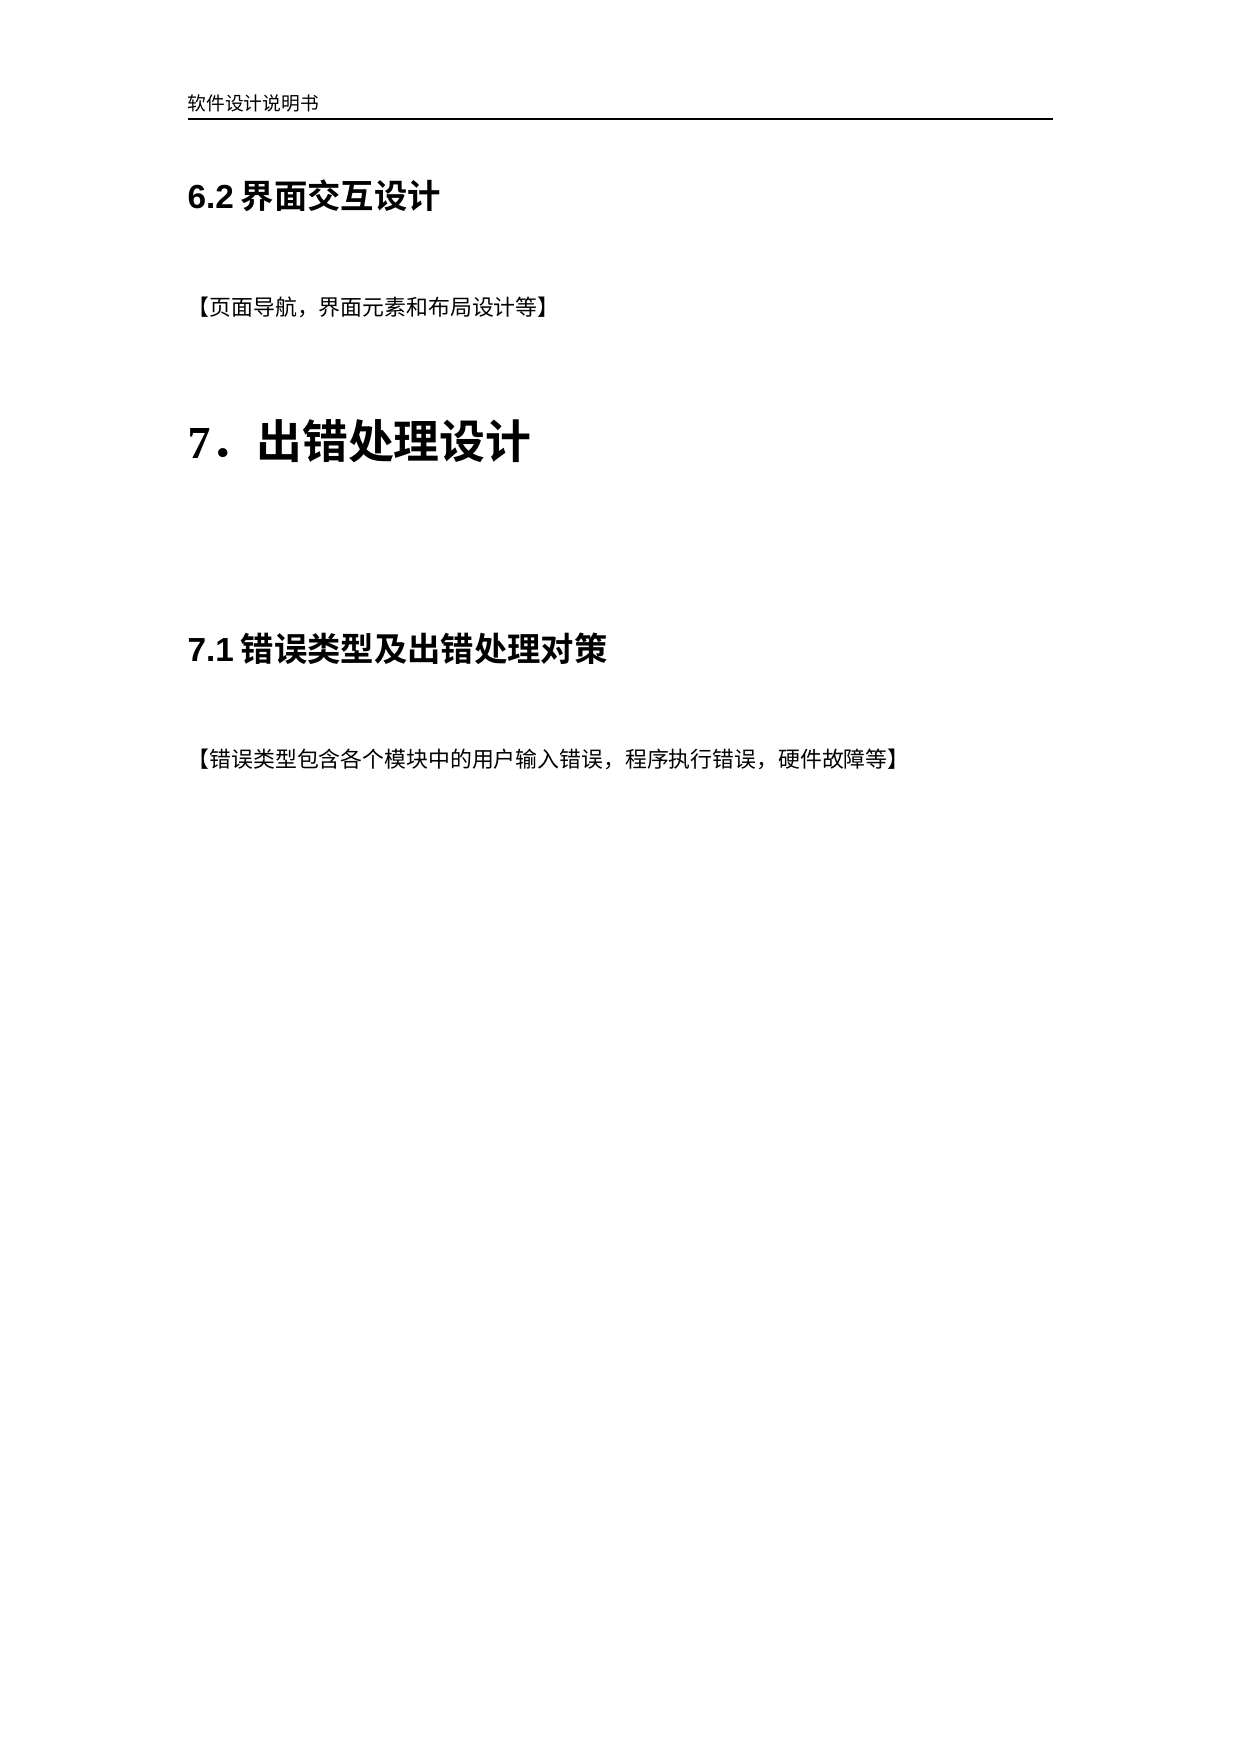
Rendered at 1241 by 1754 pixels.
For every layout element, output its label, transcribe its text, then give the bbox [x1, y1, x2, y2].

subtitle 7．出错处理设计 [187, 389, 1053, 487]
subtitle 6.2界面交互设计 [187, 162, 1053, 227]
text 【错误类型包含各个模块中的用户输入错误，程序执行错误，硬件故障等】 [187, 742, 1053, 774]
text 【页面导航，界面元素和布局设计等】 [187, 289, 1053, 322]
subtitle 7.1错误类型及出错处理对策 [187, 615, 1053, 680]
